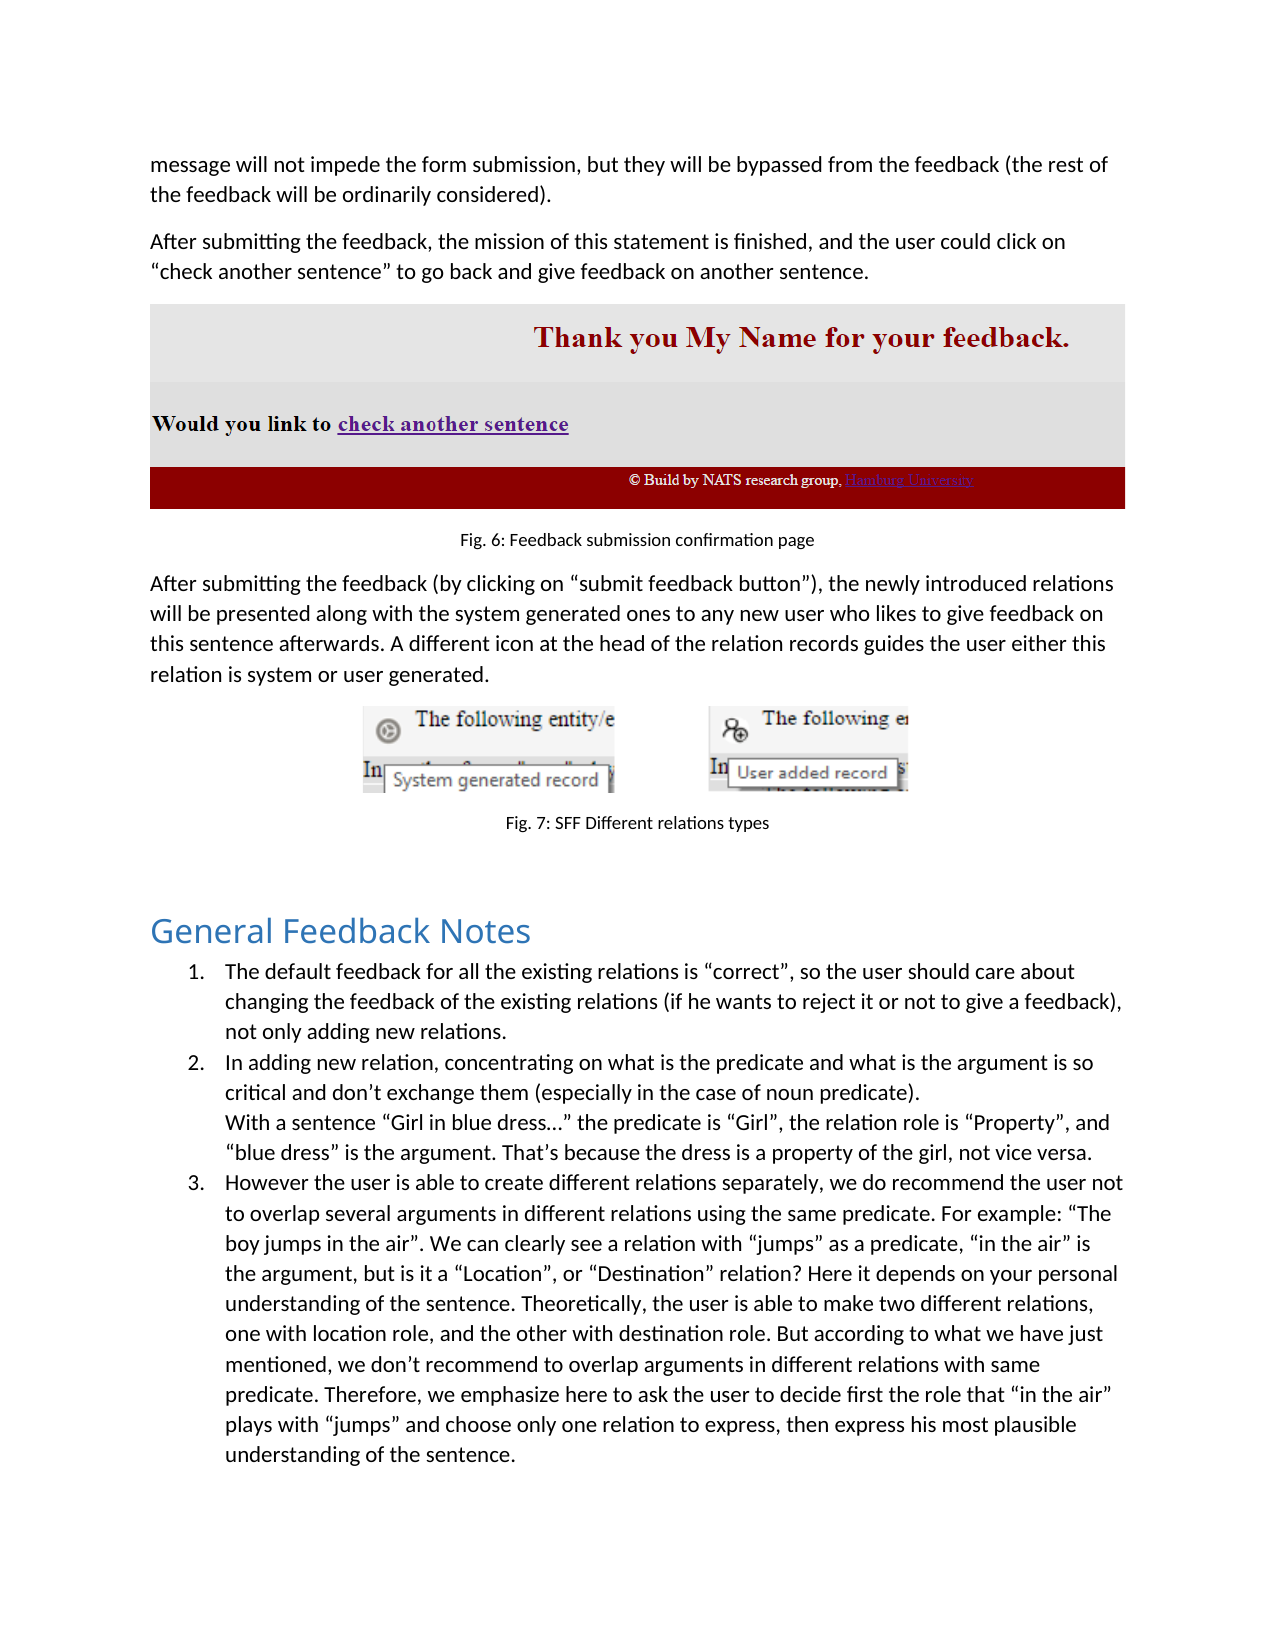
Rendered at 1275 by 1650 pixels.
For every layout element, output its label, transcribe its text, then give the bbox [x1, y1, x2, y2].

list With a sentence “Girl in blue dress…” the predicate is “Girl”, the relation role is “Property”, and “blue dress” is the argument. That’s because the dress is a property of the girl, not vice versa. [225, 1108, 1125, 1166]
text After submitting the feedback (by clicking on “submit feedback button”), the newly introduced relations will be presented along with the system generated ones to any new user who likes to give feedback on this sentence afterwards. A different icon at the head of the relation records guides the user either this relation is system or user generated. [150, 569, 1125, 688]
subtitle General Feedback Notes [150, 908, 1125, 953]
picture [150, 304, 1125, 509]
picture [362, 706, 913, 793]
list The default feedback for all the existing relations is “correct”, so the user should care about changing the feedback of the existing relations (if he wants to reject it or not to give a feedback), not only adding new relations. [187, 957, 1125, 1046]
text Fig. 7: SFF Different relations types [150, 812, 1125, 834]
text After submitting the feedback, the mission of this statement is finished, and the user could click on “check another sentence” to go back and give feedback on another sentence. [150, 227, 1125, 285]
list However the user is able to create different relations separately, we do recommend the user not to overlap several arguments in different relations using the same predicate. For example: “The boy jumps in the air”. We can clearly see a relation with “jumps” as a predicate, “in the air” is the argument, but is it a “Location”, or “Destination” relation? Here it depends on your personal understanding of the sentence. Theoretically, the user is able to make two different relations, one with location role, and the other with destination role. But according to what we have just mentioned, we don’t recommend to overlap arguments in different relations with same predicate. Therefore, we emphasize here to ask the user to decide first the role that “in the air” plays with “jumps” and choose only one relation to express, then express his most plausible understanding of the sentence. [187, 1168, 1125, 1468]
text Fig. 6: Feedback submission confirmation page [150, 528, 1125, 551]
list In adding new relation, concentrating on what is the predicate and what is the argument is so critical and don’t exchange them (especially in the case of noun predicate). [187, 1048, 1125, 1106]
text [150, 150, 1125, 208]
